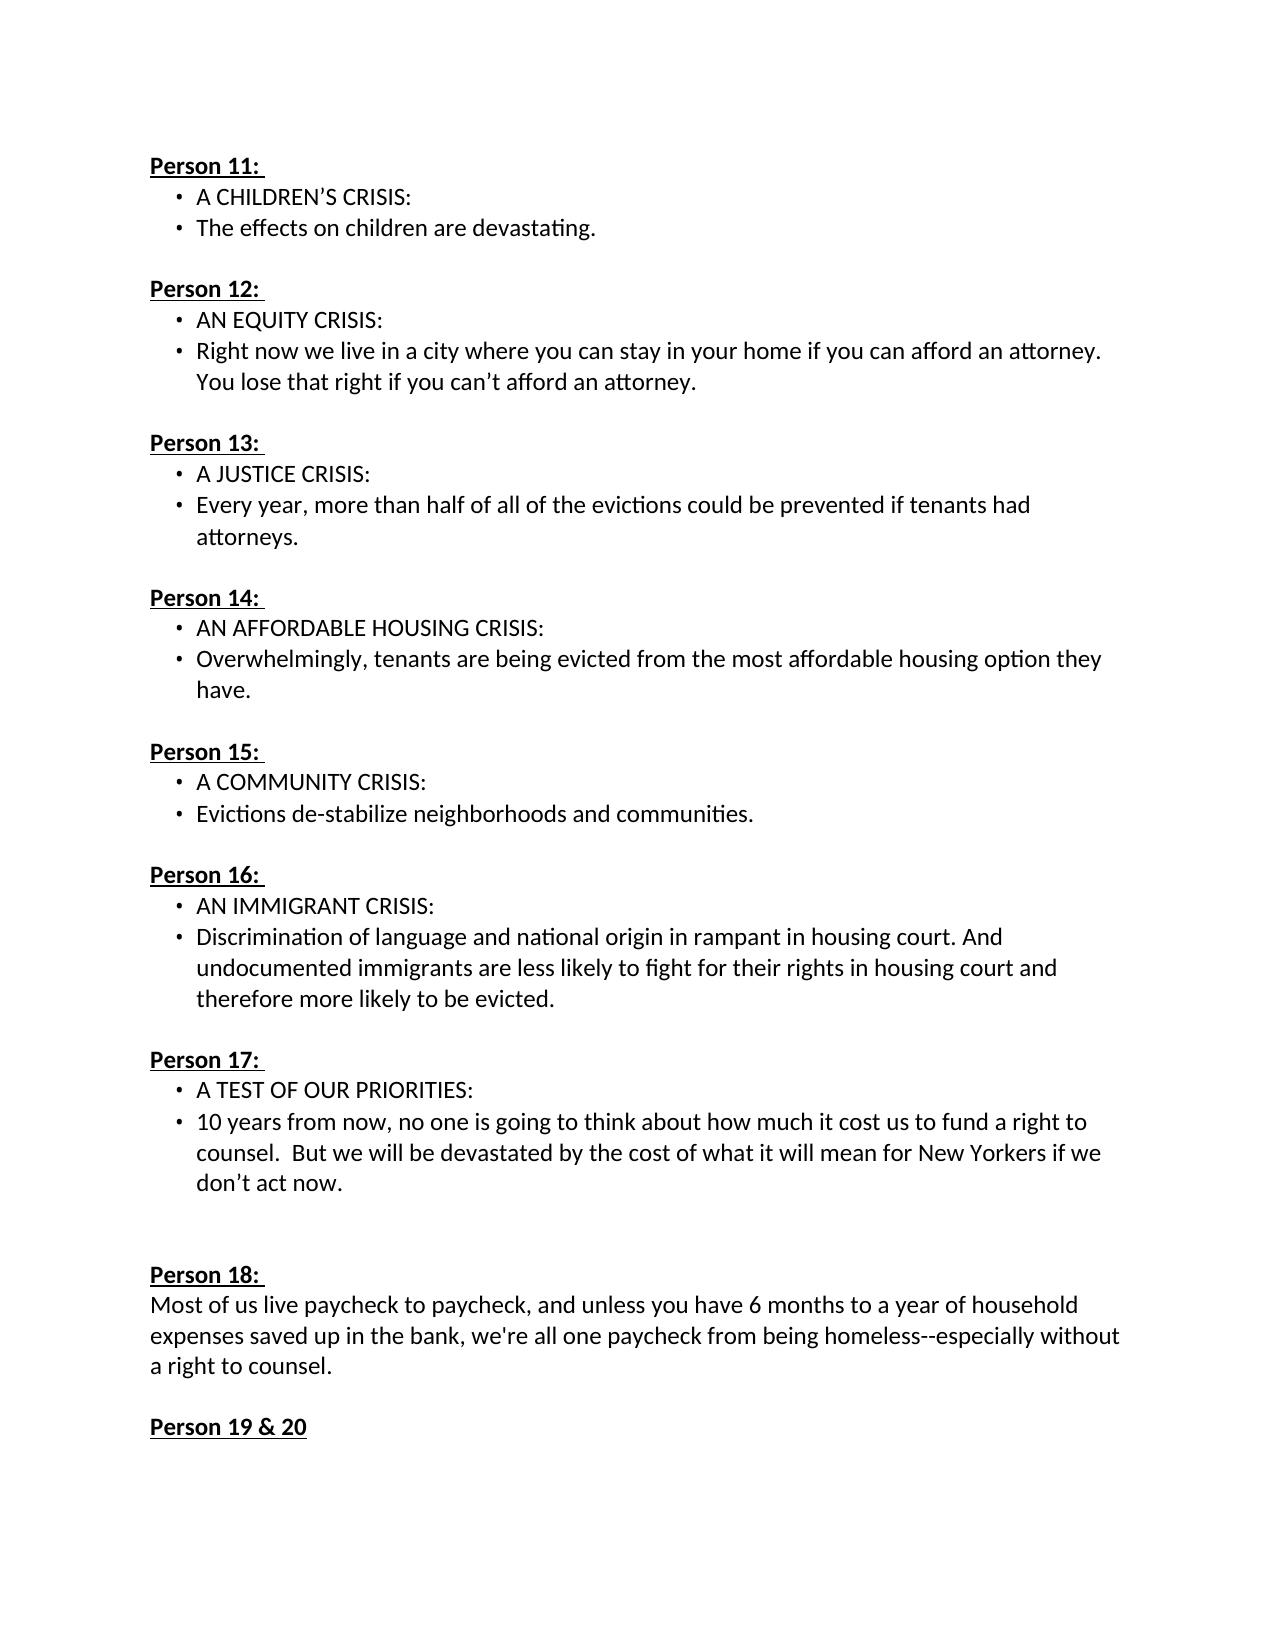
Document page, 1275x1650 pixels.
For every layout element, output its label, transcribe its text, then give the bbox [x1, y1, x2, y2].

list The effects on children are devastating. [175, 212, 1125, 243]
text Person 19 & 20 [150, 1412, 1125, 1442]
list A COMMUNITY CRISIS: [175, 766, 1125, 797]
list AN AFFORDABLE HOUSING CRISIS: [175, 612, 1125, 643]
list 10 years from now, no one is going to think about how much it cost us to fund a right to counsel. But we will be devastated by the cost of what it will mean for New Yorkers if we don’t act now. [175, 1106, 1125, 1198]
list AN EQUITY CRISIS: [175, 304, 1125, 335]
text Person 11: [150, 150, 1125, 181]
text Person 13: [150, 428, 1125, 458]
text Person 18: [150, 1259, 1125, 1289]
list A TEST OF OUR PRIORITIES: [175, 1074, 1125, 1106]
list Evictions de-stabilize neighborhoods and communities. [175, 797, 1125, 829]
list Discrimination of language and national origin in rampant in housing court. And undocumented immigrants are less likely to fight for their rights in housing court and therefore more likely to be evicted. [175, 921, 1125, 1013]
list A JUSTICE CRISIS: [175, 458, 1125, 489]
text Person 15: [150, 736, 1125, 766]
list AN IMMIGRANT CRISIS: [175, 890, 1125, 921]
text Person 17: [150, 1044, 1125, 1074]
text Person 14: [150, 582, 1125, 612]
list Every year, more than half of all of the evictions could be prevented if tenants had attorneys. [175, 489, 1125, 551]
list Right now we live in a city where you can stay in your home if you can afford an attorney. You lose that right if you can’t afford an attorney. [175, 335, 1125, 397]
text Person 12: [150, 273, 1125, 304]
list Overwhelmingly, tenants are being evicted from the most affordable housing option they have. [175, 643, 1125, 705]
list A CHILDREN’S CRISIS: [175, 181, 1125, 212]
text Person 16: [150, 859, 1125, 890]
text Most of us live paycheck to paycheck, and unless you have 6 months to a year of household expenses saved up in the bank, we're all one paycheck from being homeless--especially without a right to counsel. [150, 1289, 1125, 1381]
